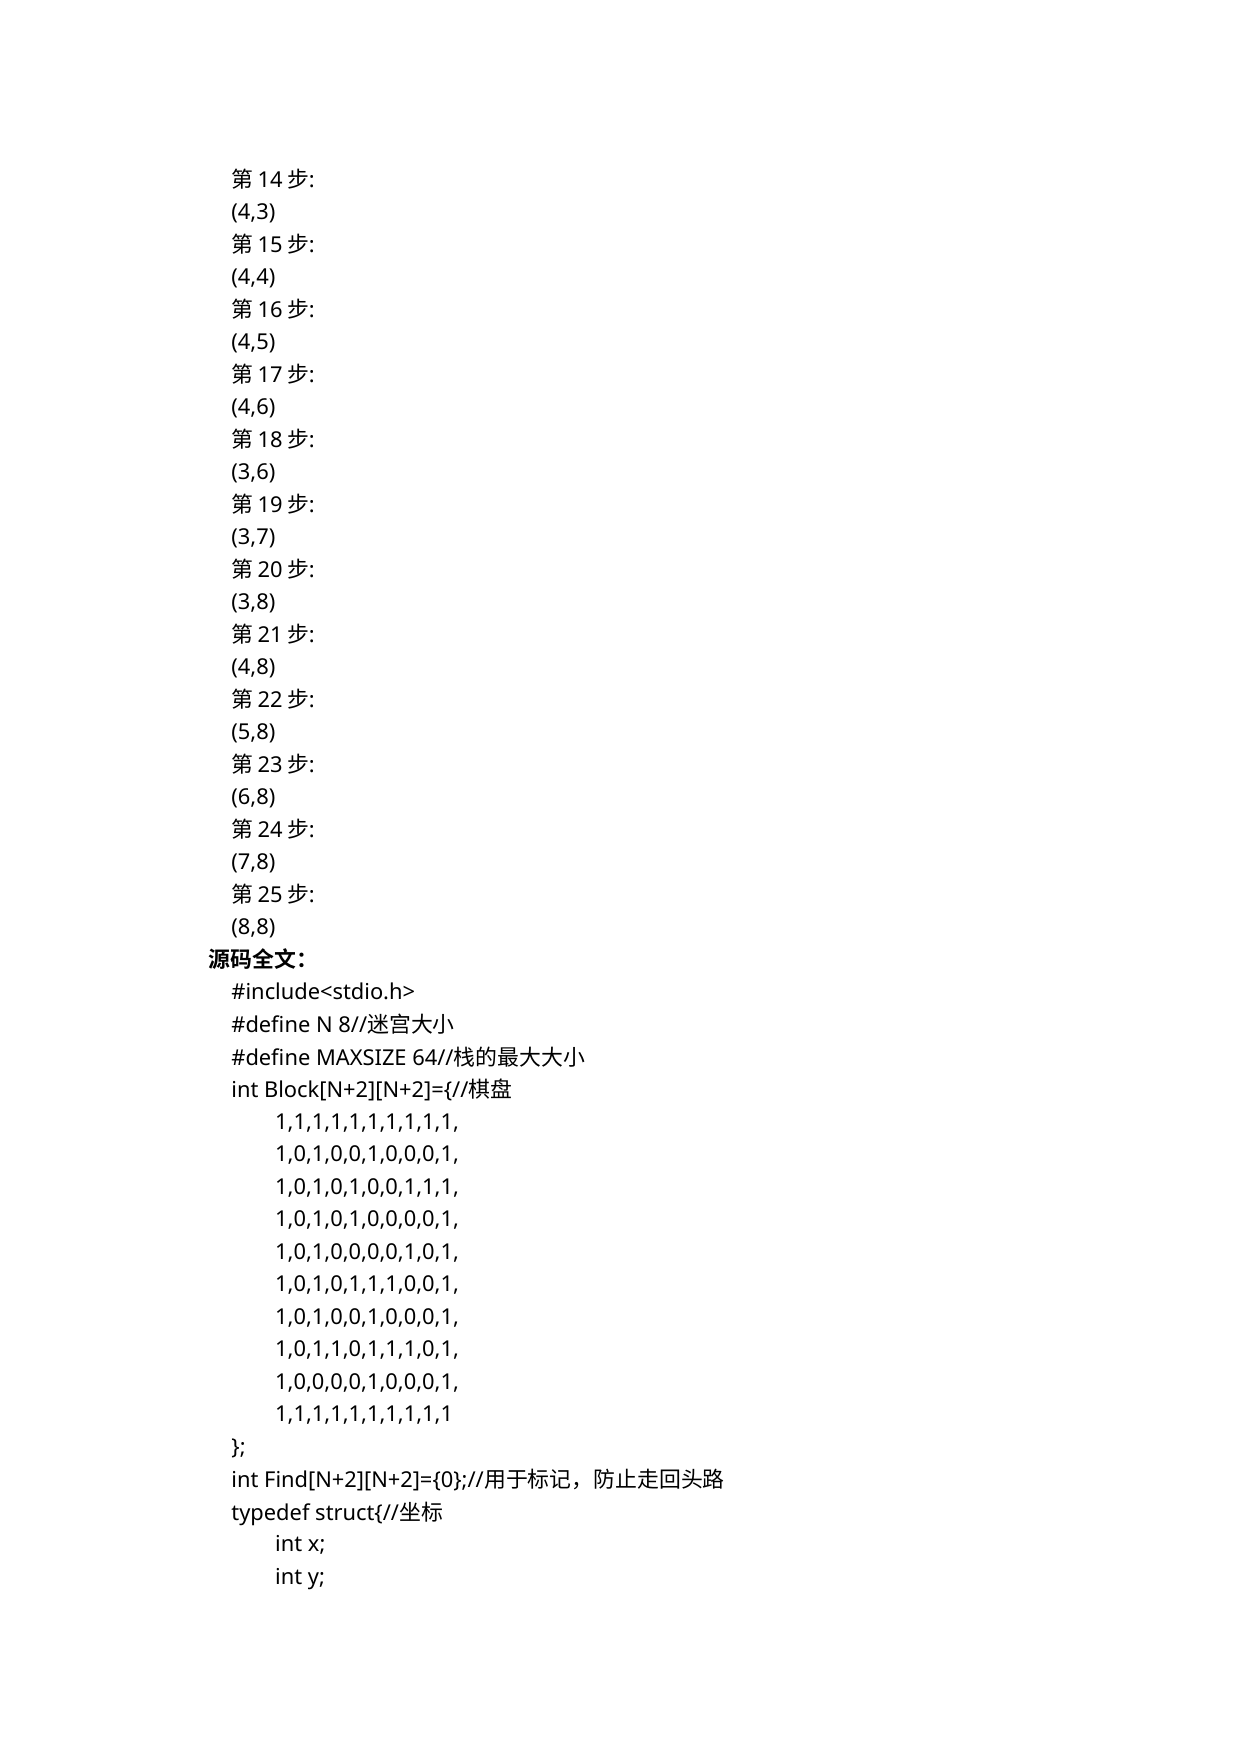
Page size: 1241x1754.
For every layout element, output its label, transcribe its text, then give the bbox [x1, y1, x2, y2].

text #include<stdio.h> [187, 974, 1053, 1007]
text #define MAXSIZE 64//栈的最大大小 [187, 1039, 1053, 1072]
text 第22步: [210, 682, 1053, 714]
text 第23步: [210, 747, 1053, 779]
text int x; [187, 1527, 1053, 1559]
text (5,8) [210, 714, 1053, 747]
text 1,1,1,1,1,1,1,1,1,1 [187, 1397, 1053, 1429]
text (7,8) [210, 844, 1053, 877]
text (3,6) [210, 454, 1053, 487]
text 第19步: [210, 487, 1053, 519]
text 第18步: [210, 422, 1053, 454]
text 第20步: [210, 552, 1053, 584]
text 1,1,1,1,1,1,1,1,1,1, [187, 1104, 1053, 1137]
text (4,5) [210, 324, 1053, 357]
text (3,8) [210, 584, 1053, 617]
text 第25步: [210, 877, 1053, 909]
text (4,4) [210, 259, 1053, 292]
text typedef struct{//坐标 [187, 1494, 1053, 1527]
text 1,0,1,0,0,1,0,0,0,1, [187, 1137, 1053, 1169]
text 第24步: [210, 812, 1053, 844]
text 1,0,0,0,0,1,0,0,0,1, [187, 1364, 1053, 1397]
text int Block[N+2][N+2]={//棋盘 [187, 1072, 1053, 1104]
text 源码全文： [187, 942, 1053, 974]
text #define N 8//迷宫大小 [187, 1007, 1053, 1039]
text 1,0,1,0,1,0,0,1,1,1, [187, 1169, 1053, 1202]
text }; [187, 1429, 1053, 1462]
text 第14步: [210, 162, 1053, 194]
text (8,8) [210, 909, 1053, 942]
text int y; [187, 1559, 1053, 1592]
text int Find[N+2][N+2]={0};//用于标记，防止走回头路 [187, 1462, 1053, 1494]
text 1,0,1,0,0,1,0,0,0,1, [187, 1299, 1053, 1332]
text 第17步: [210, 357, 1053, 389]
text 1,0,1,0,1,1,1,0,0,1, [187, 1267, 1053, 1299]
text 1,0,1,0,1,0,0,0,0,1, [187, 1202, 1053, 1234]
text (4,8) [210, 649, 1053, 682]
text 1,0,1,0,0,0,0,1,0,1, [187, 1234, 1053, 1267]
text 第21步: [210, 617, 1053, 649]
text (3,7) [210, 519, 1053, 552]
text 1,0,1,1,0,1,1,1,0,1, [187, 1332, 1053, 1364]
text (4,3) [210, 194, 1053, 227]
text (4,6) [210, 389, 1053, 422]
text (6,8) [210, 779, 1053, 812]
text 第15步: [210, 227, 1053, 259]
text 第16步: [210, 292, 1053, 324]
